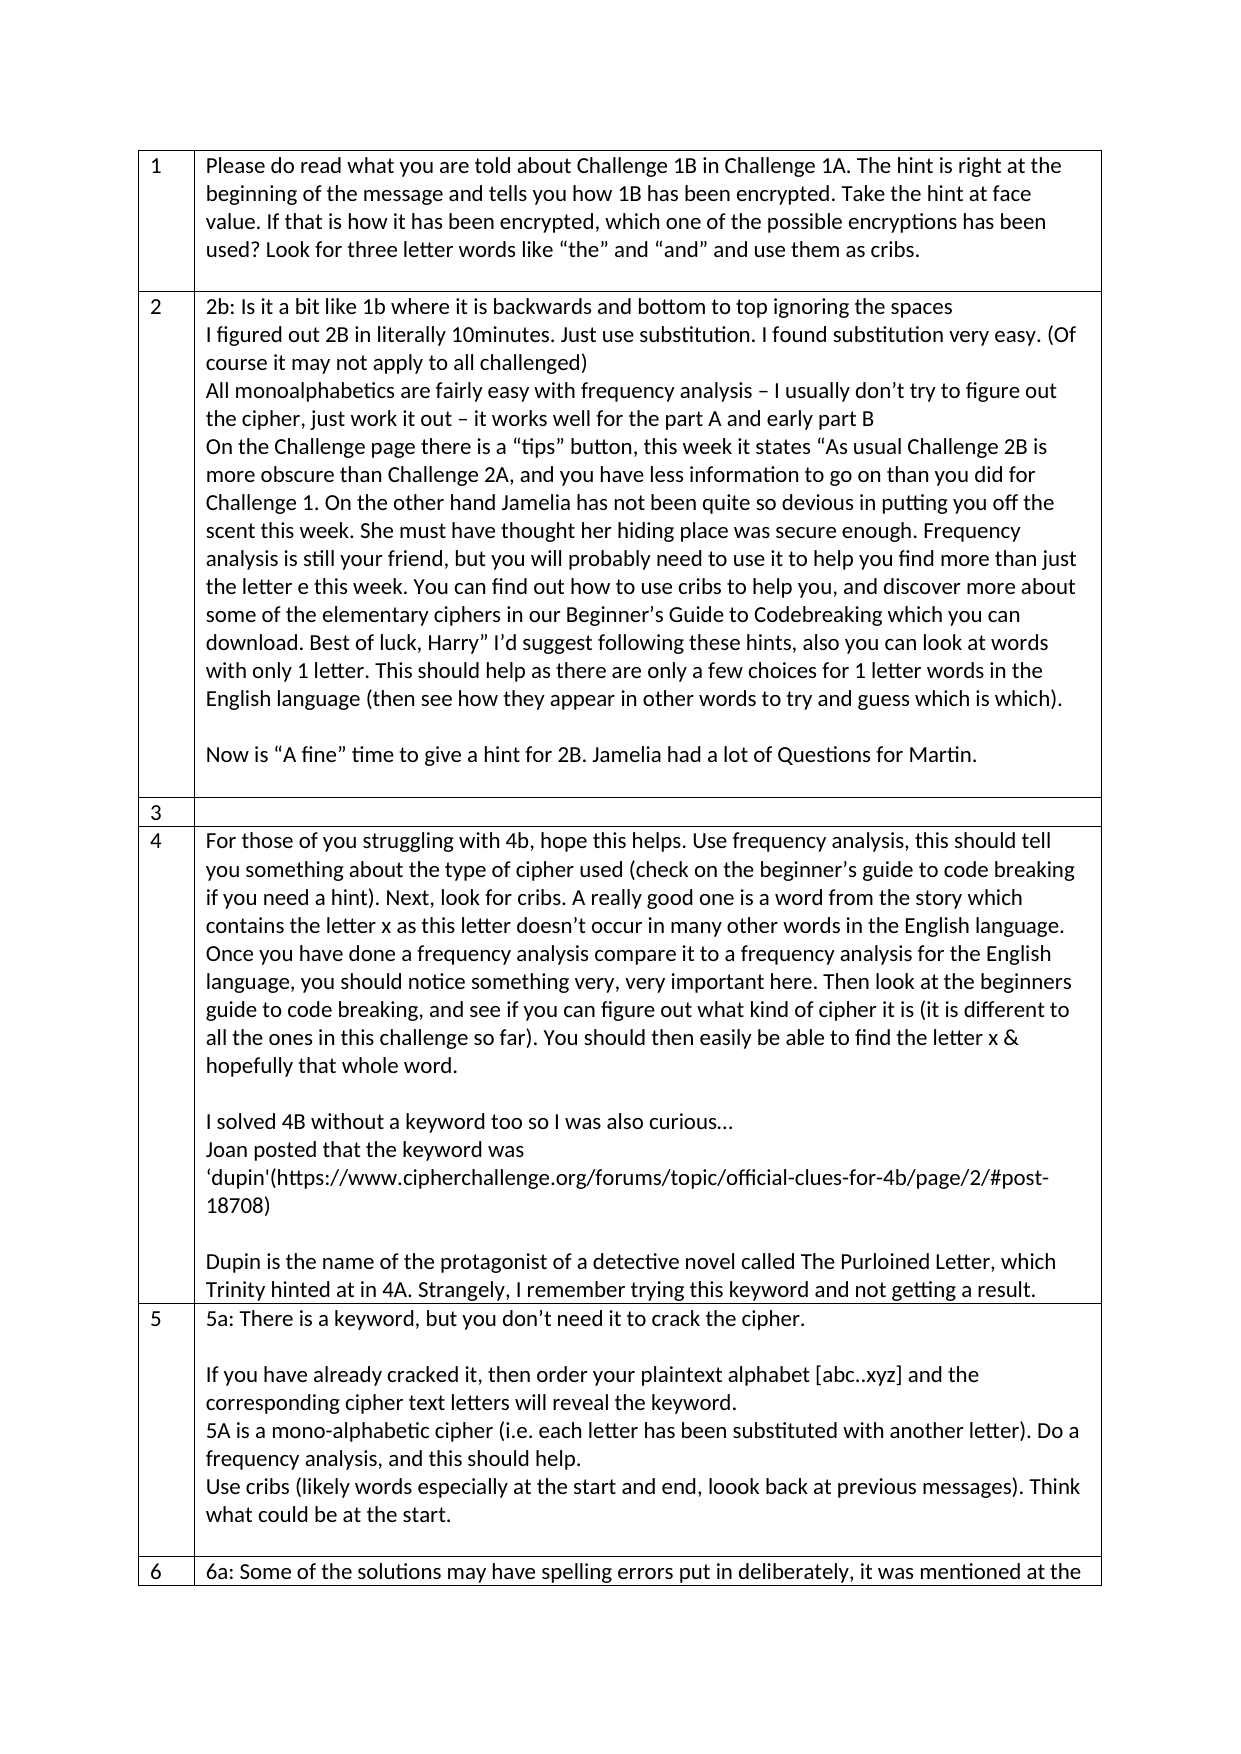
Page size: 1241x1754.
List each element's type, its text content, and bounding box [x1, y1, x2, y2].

table_cell 3 [139, 798, 194, 826]
table_cell 2b: Is it a bit like 1b where it is backwards and bottom to top ignoring the spaces I figured out 2B in literally 10minutes. Just use substitution. I found substitution very easy. (Of course it may not apply to all challenged) All monoalphabetics are fairly easy with frequency analysis – I usually don’t try to figure out the cipher, just work it out – it works well for the part A and early part B On the Challenge page there is a “tips” button, this week it states “As usual Challenge 2B is more obscure than Challenge 2A, and you have less information to go on than you did for Challenge 1. On the other hand Jamelia has not been quite so devious in putting you off the scent this week. She must have thought her hiding place was secure enough. Frequency analysis is still your friend, but you will probably need to use it to help you find more than just the letter e this week. You can find out how to use cribs to help you, and discover more about some of the elementary ciphers in our Beginner’s Guide to Codebreaking which you can download. Best of luck, Harry” I’d suggest following these hints, also you can look at words with only 1 letter. This should help as there are only a few choices for 1 letter words in the English language (then see how they appear in other words to try and guess which is which). Now is “A fine” time to give a hint for 2B. Jamelia had a lot of Questions for Martin. [195, 292, 1101, 797]
table_cell 5a: There is a keyword, but you don’t need it to crack the cipher. If you have already cracked it, then order your plaintext alphabet [abc..xyz] and the corresponding cipher text letters will reveal the keyword. 5A is a mono-alphabetic cipher (i.e. each letter has been substituted with another letter). Do a frequency analysis, and this should help. Use cribs (likely words especially at the start and end, loook back at previous messages). Think what could be at the start. [195, 1304, 1101, 1556]
table_header 1 [139, 151, 194, 291]
table_cell 4 [139, 827, 194, 1303]
table_cell 6 [139, 1557, 194, 1585]
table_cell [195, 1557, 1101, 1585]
table_cell 2 [139, 292, 194, 797]
table_cell For those of you struggling with 4b, hope this helps. Use frequency analysis, this should tell you something about the type of cipher used (check on the beginner’s guide to code breaking if you need a hint). Next, look for cribs. A really good one is a word from the story which contains the letter x as this letter doesn’t occur in many other words in the English language. Once you have done a frequency analysis compare it to a frequency analysis for the English language, you should notice something very, very important here. Then look at the beginners guide to code breaking, and see if you can figure out what kind of cipher it is (it is different to all the ones in this challenge so far). You should then easily be able to find the letter x & hopefully that whole word. I solved 4B without a keyword too so I was also curious… Joan posted that the keyword was ‘dupin'(https://www.cipherchallenge.org/forums/topic/official-clues-for-4b/page/2/#post-18708) Dupin is the name of the protagonist of a detective novel called The Purloined Letter, which Trinity hinted at in 4A. Strangely, I remember trying this keyword and not getting a result. [195, 827, 1101, 1303]
table_cell [195, 798, 1101, 826]
table_cell 5 [139, 1304, 194, 1556]
table_header Please do read what you are told about Challenge 1B in Challenge 1A. The hint is right at the beginning of the message and tells you how 1B has been encrypted. Take the hint at face value. If that is how it has been encrypted, which one of the possible encryptions has been used? Look for three letter words like “the” and “and” and use them as cribs. [195, 151, 1101, 291]
